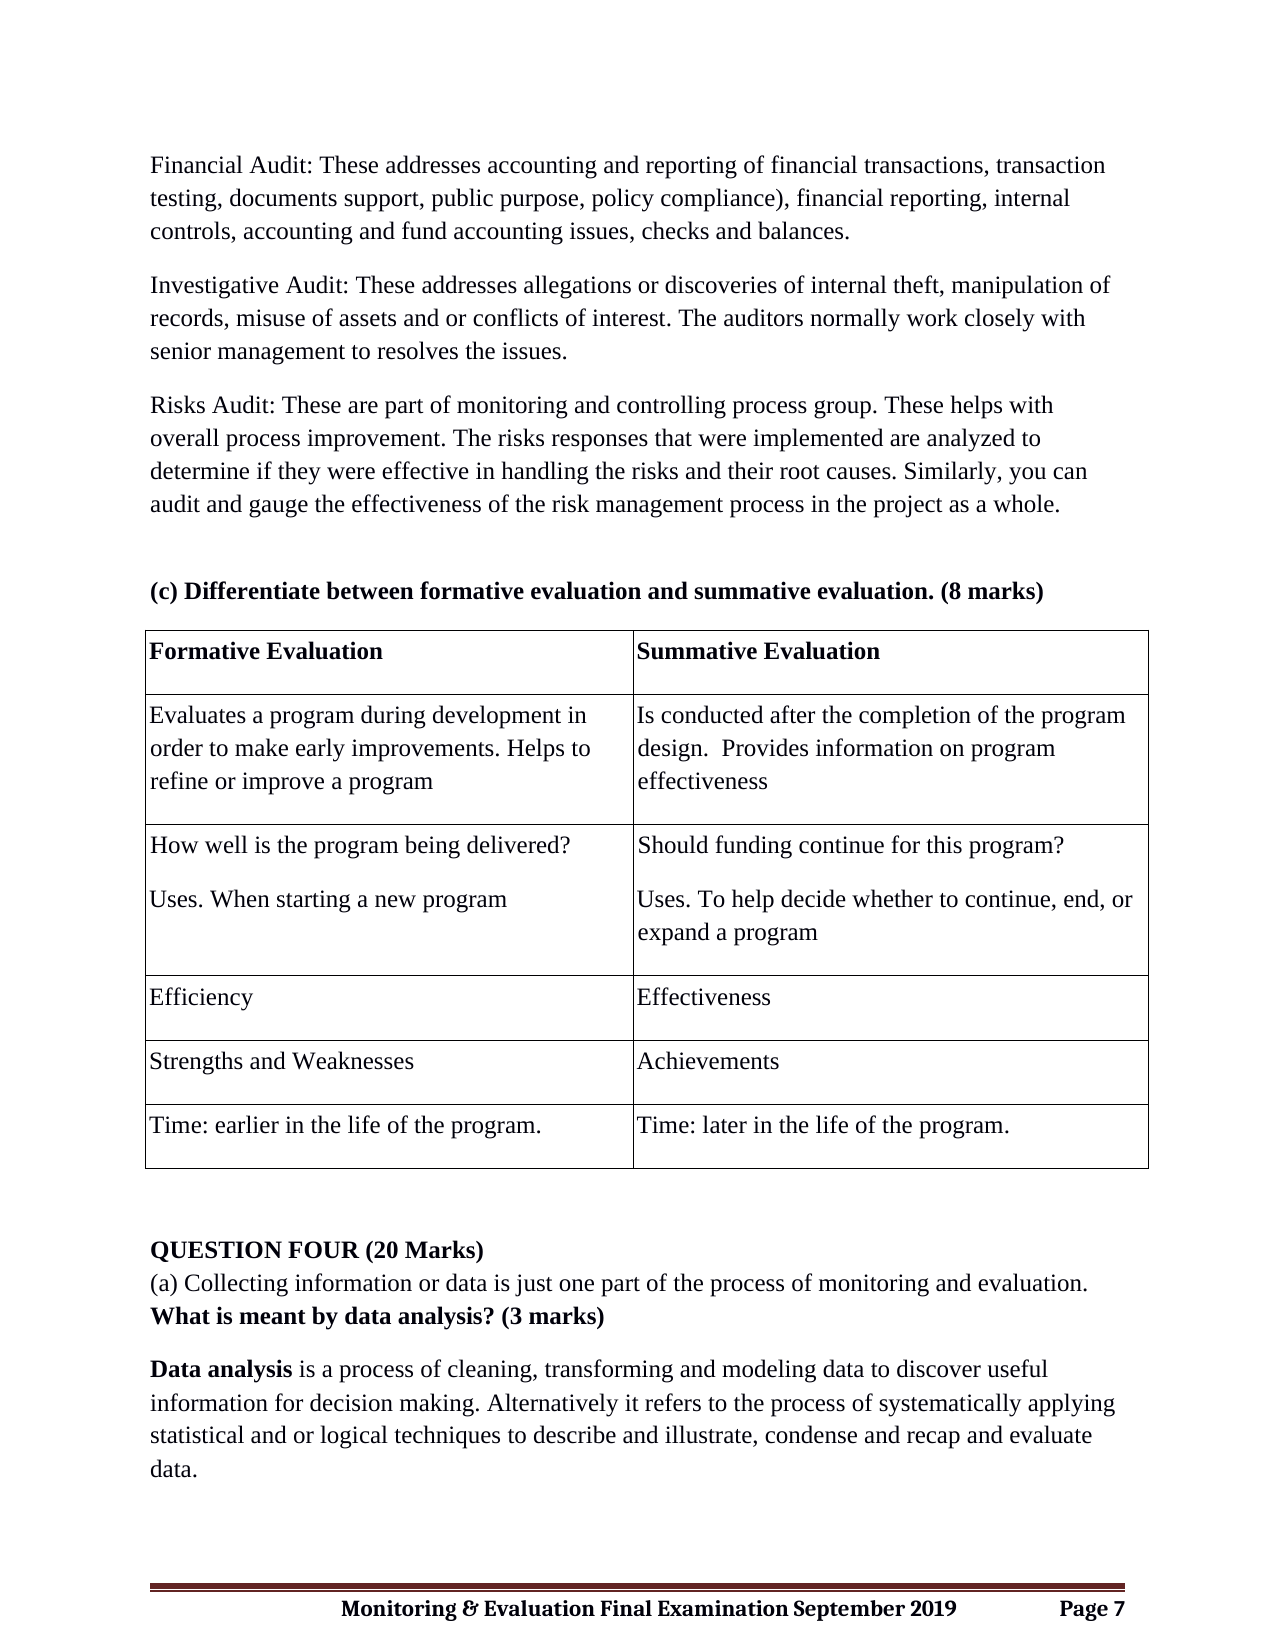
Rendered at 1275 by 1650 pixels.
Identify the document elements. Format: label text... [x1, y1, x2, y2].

text Investigative Audit: These addresses allegations or discoveries of internal theft, manipulation of records, misuse of assets and or conflicts of interest. The auditors normally work closely with senior management to resolves the issues. [150, 270, 1125, 365]
text QUESTION FOUR (20 Marks) (a) Collecting information or data is just one part of the process of monitoring and evaluation. What is meant by data analysis? (3 marks) [150, 1169, 1125, 1329]
table_cell Time: later in the life of the program. [634, 1105, 1148, 1168]
text Data analysis is a process of cleaning, transforming and modeling data to discover useful information for decision making. Alternatively it refers to the process of systematically applying statistical and or logical techniques to describe and illustrate, condense and recap and evaluate data. [150, 1354, 1125, 1482]
text Risks Audit: These are part of monitoring and controlling process group. These helps with overall process improvement. The risks responses that were implemented are analyzed to determine if they were effective in handling the risks and their root causes. Similarly, you can audit and gauge the effectiveness of the risk management process in the project as a whole. [150, 390, 1125, 518]
table_header Formative Evaluation [146, 631, 633, 694]
table_cell Should funding continue for this program? Uses. To help decide whether to continue, end, or expand a program [634, 825, 1148, 975]
text (c) Differentiate between formative evaluation and summative evaluation. (8 marks) [150, 543, 1125, 604]
table_cell How well is the program being delivered? Uses. When starting a new program [146, 825, 633, 975]
table_cell Strengths and Weaknesses [146, 1041, 633, 1104]
table_cell Efficiency [146, 976, 633, 1039]
table_cell Achievements [634, 1041, 1148, 1104]
table_cell Evaluates a program during development in order to make early improvements. Helps to refine or improve a program [146, 695, 633, 824]
table_cell Time: earlier in the life of the program. [146, 1105, 633, 1168]
table_cell Effectiveness [634, 976, 1148, 1039]
text Financial Audit: These addresses accounting and reporting of financial transactions, transaction testing, documents support, public purpose, policy compliance), financial reporting, internal controls, accounting and fund accounting issues, checks and balances. [150, 150, 1125, 245]
table_cell Is conducted after the completion of the program design. Provides information on program effectiveness [634, 695, 1148, 824]
table_header Summative Evaluation [634, 631, 1148, 694]
